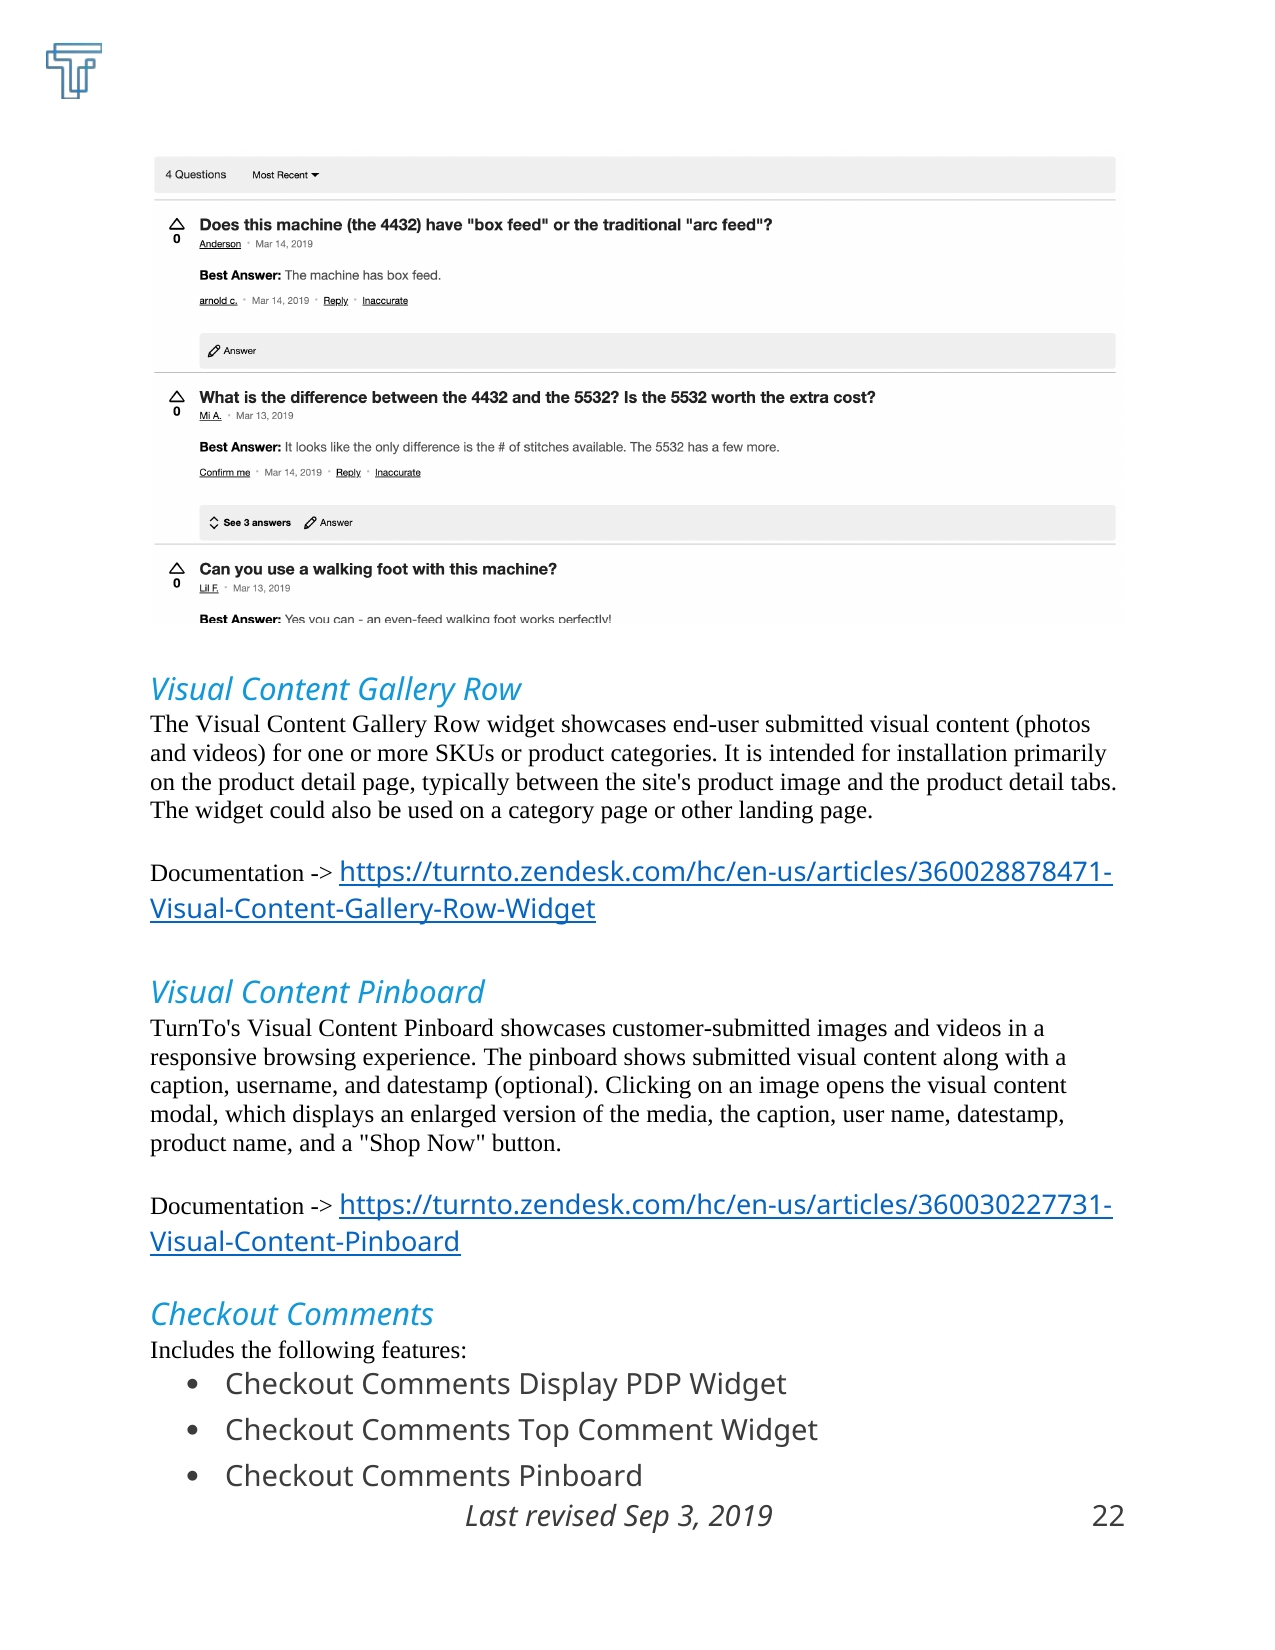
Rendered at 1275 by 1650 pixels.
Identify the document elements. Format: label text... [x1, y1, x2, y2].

subtitle Visual Content Pinboard [150, 970, 1125, 1013]
picture [150, 150, 1125, 623]
text The Visual Content Gallery Row widget showcases end-user submitted visual content (photos and videos) for one or more SKUs or product categories. It is intended for installation primarily on the product detail page, typically between the site's product image and the product detail tabs. The widget could also be used on a category page or other landing page. [873, 709, 1125, 824]
picture [46, 43, 102, 99]
list Checkout Comments Top Comment Widget [187, 1409, 1125, 1449]
text Documentation -> https://turnto.zendesk.com/hc/en-us/articles/360028878471-Visual-Content-Gallery-Row-Widget [150, 853, 1125, 927]
subtitle Visual Content Gallery Row [150, 666, 1125, 709]
text Includes the following features: [150, 1335, 1125, 1363]
list Checkout Comments Display PDP Widget [187, 1363, 1125, 1403]
text Documentation -> https://turnto.zendesk.com/hc/en-us/articles/360030227731-Visual-Content-Pinboard [150, 1186, 1125, 1259]
text TurnTo's Visual Content Pinboard showcases customer-submitted images and videos in a responsive browsing experience. The pinboard shows submitted visual content along with a caption, username, and datestamp (optional). Clicking on an image opens the visual content modal, which displays an enlarged version of the media, the caption, user name, datestamp, product name, and a "Shop Now" button. [562, 1013, 1125, 1157]
subtitle Checkout Comments [150, 1292, 1125, 1335]
list Checkout Comments Pinboard [187, 1455, 1125, 1494]
